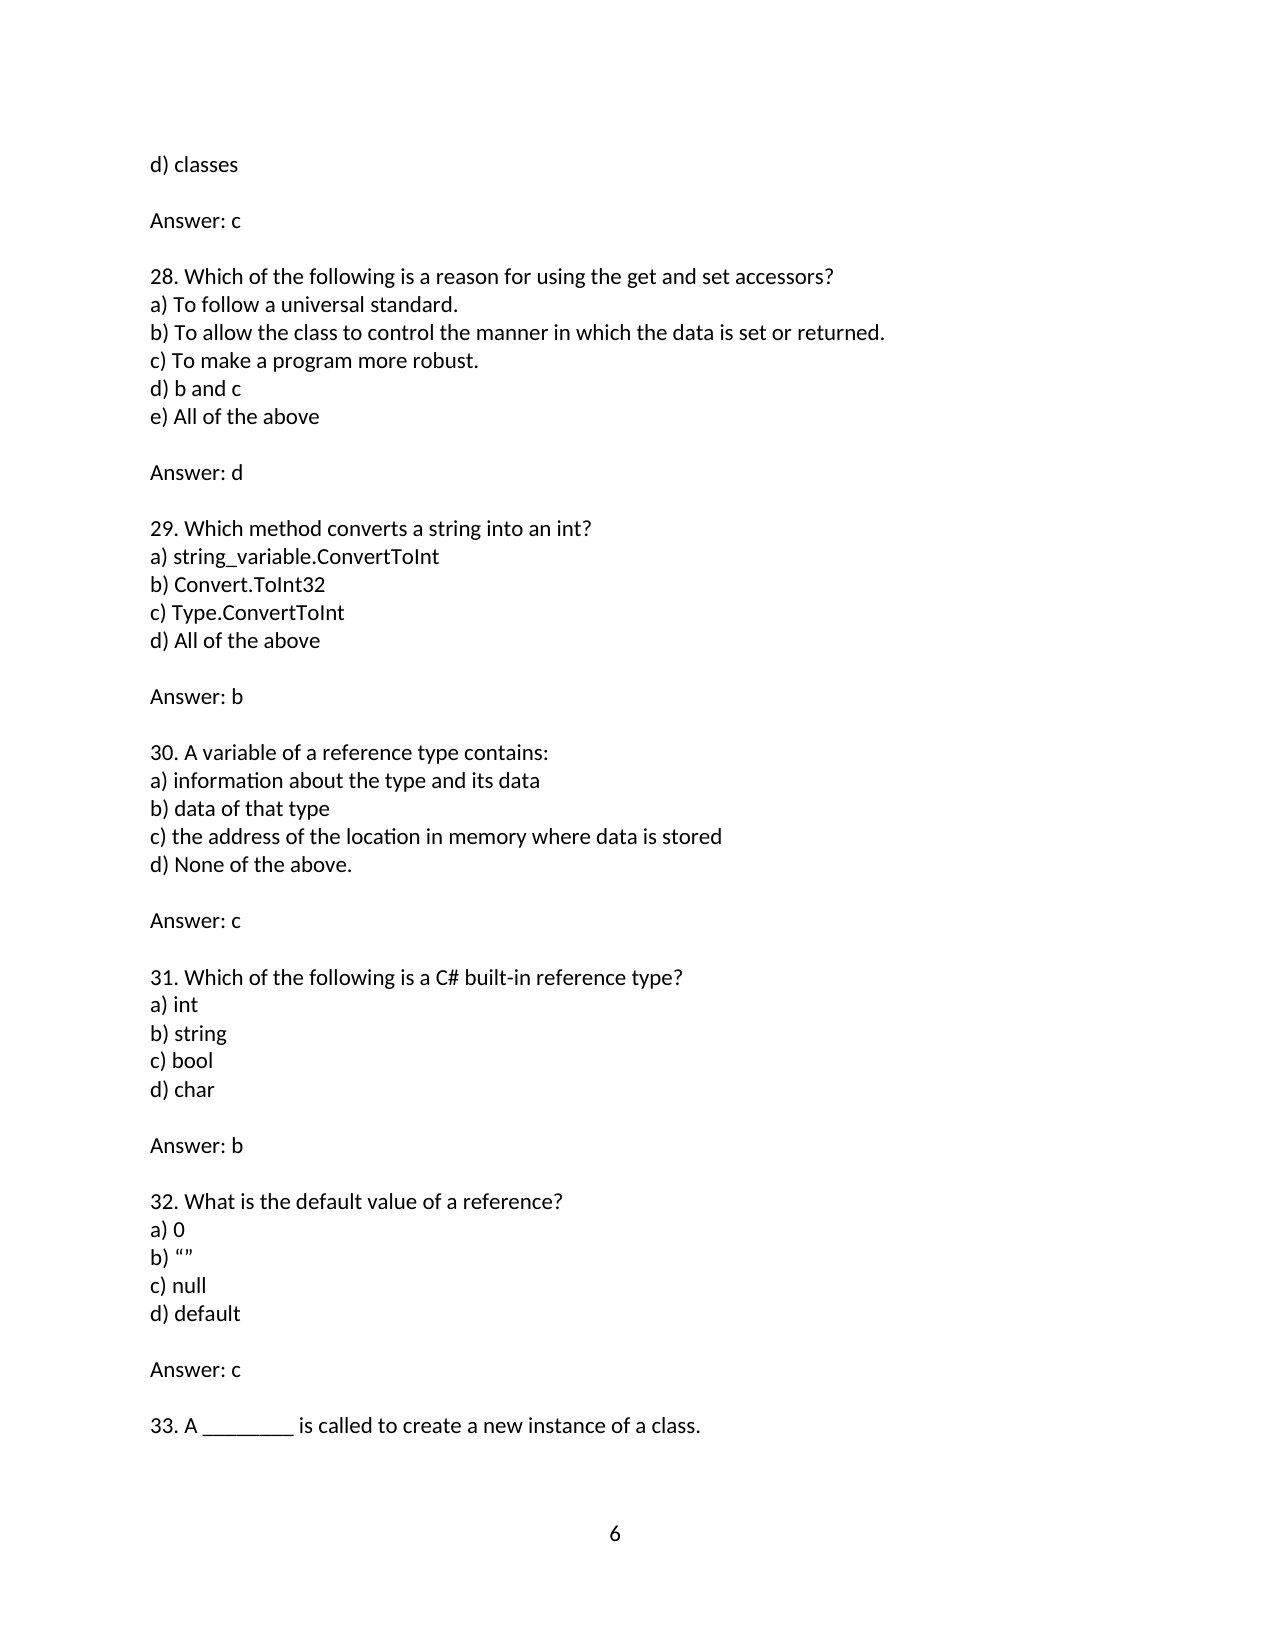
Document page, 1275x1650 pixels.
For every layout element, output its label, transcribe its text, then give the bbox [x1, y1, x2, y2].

text Answer: c [150, 907, 1125, 934]
text d) classes [150, 150, 1125, 178]
text a) 0 [150, 1215, 1125, 1243]
text a) int [150, 991, 1125, 1019]
text a) information about the type and its data [150, 766, 1125, 794]
text 31. Which of the following is a C# built-in reference type? [150, 963, 1125, 991]
text 30. A variable of a reference type contains: [150, 738, 1125, 766]
text d) char [150, 1075, 1125, 1103]
text 32. What is the default value of a reference? [150, 1187, 1125, 1215]
text Answer: c [150, 206, 1125, 234]
text b) string [150, 1019, 1125, 1047]
text 28. Which of the following is a reason for using the get and set accessors? a) To follow a universal standard. b) To allow the class to control the manner in which the data is set or returned. [150, 262, 1125, 346]
text Answer: b [150, 682, 1125, 738]
text c) the address of the location in memory where data is stored [150, 822, 1125, 851]
text d) None of the above. [150, 851, 1125, 878]
text c) null [150, 1271, 1125, 1299]
text b) “” [150, 1243, 1125, 1271]
text c) To make a program more robust. d) b and c e) All of the above [150, 346, 1125, 430]
text 33. A ________ is called to create a new instance of a class. [150, 1411, 1125, 1439]
text Answer: d [150, 430, 1125, 514]
text b) data of that type [150, 794, 1125, 822]
text 29. Which method converts a string into an int? a) string_variable.ConvertToInt b) Convert.ToInt32 c) Type.ConvertToInt d) All of the above [150, 514, 1125, 654]
text Answer: c [150, 1355, 1125, 1383]
text c) bool [150, 1047, 1125, 1075]
text Answer: b [150, 1131, 1125, 1159]
text d) default [150, 1299, 1125, 1327]
